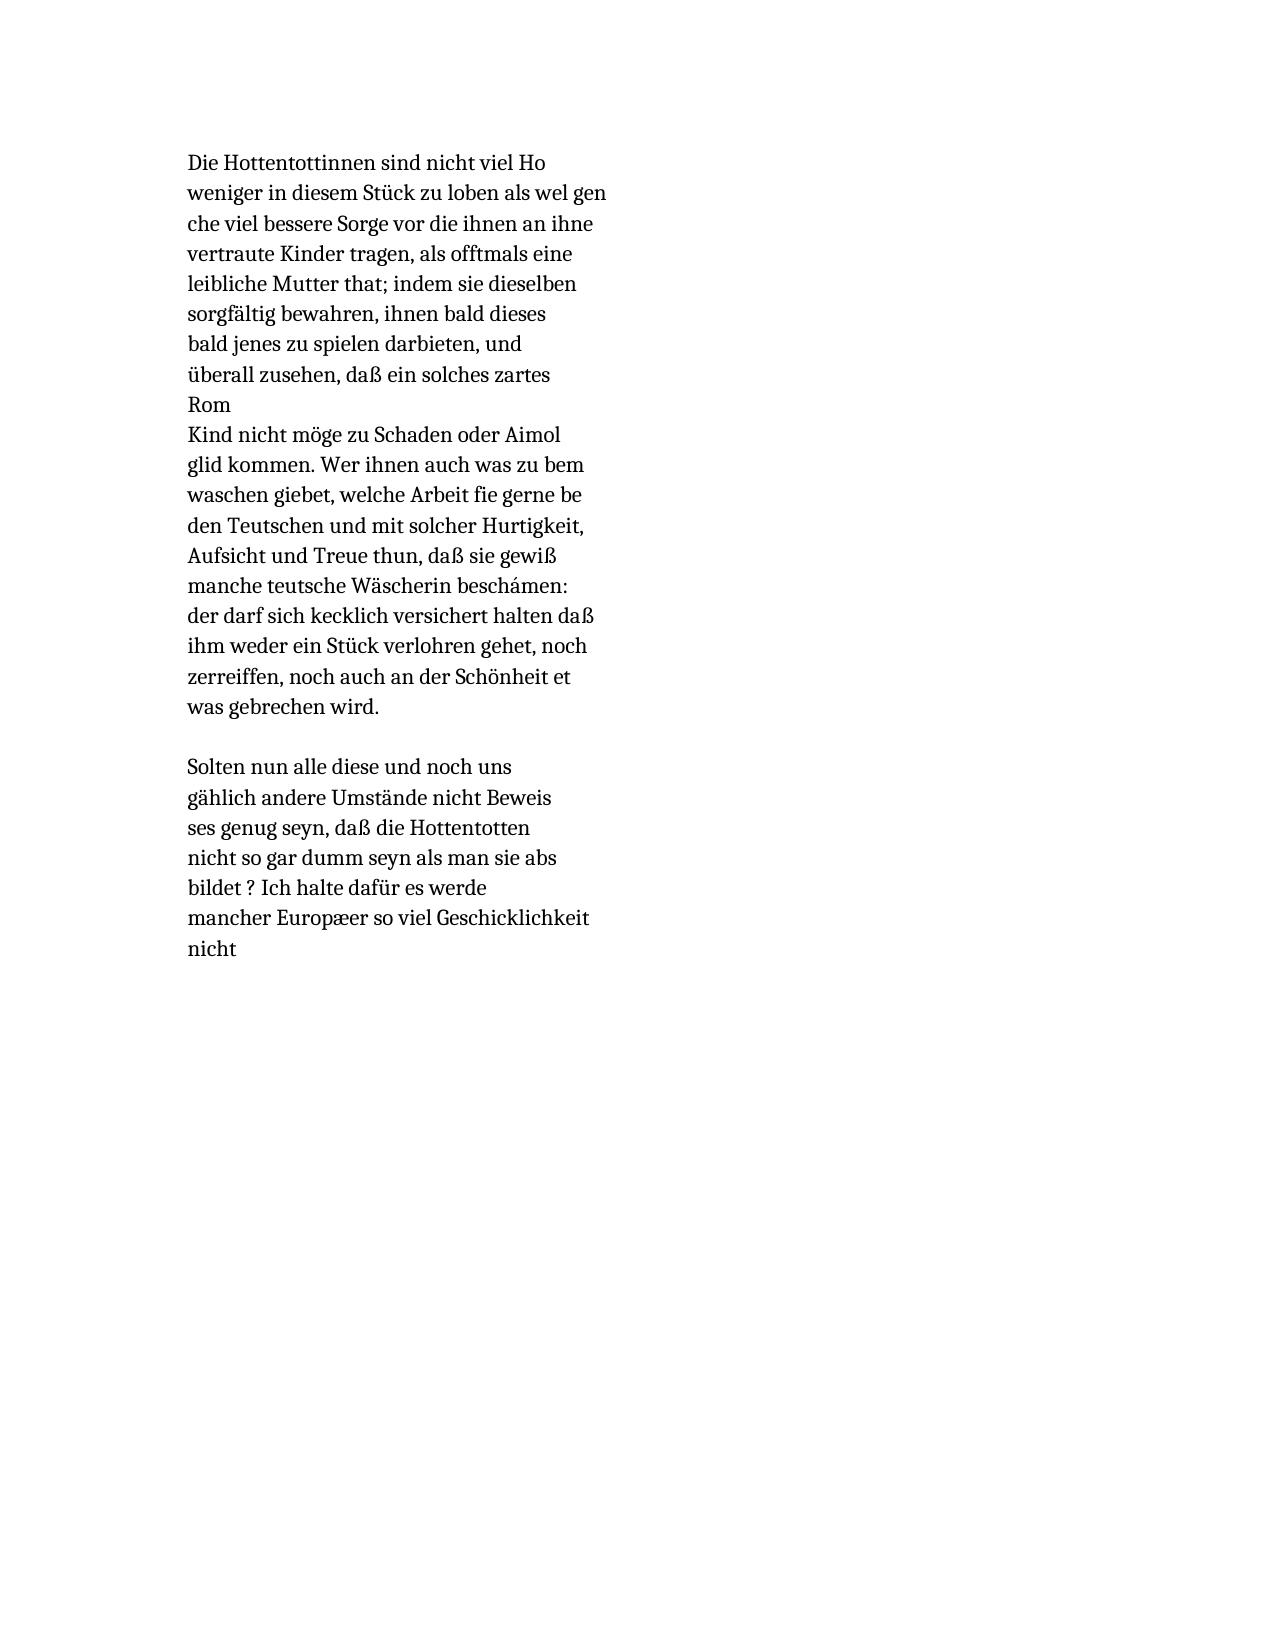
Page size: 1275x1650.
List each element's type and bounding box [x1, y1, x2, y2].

text [187, 150, 1087, 992]
